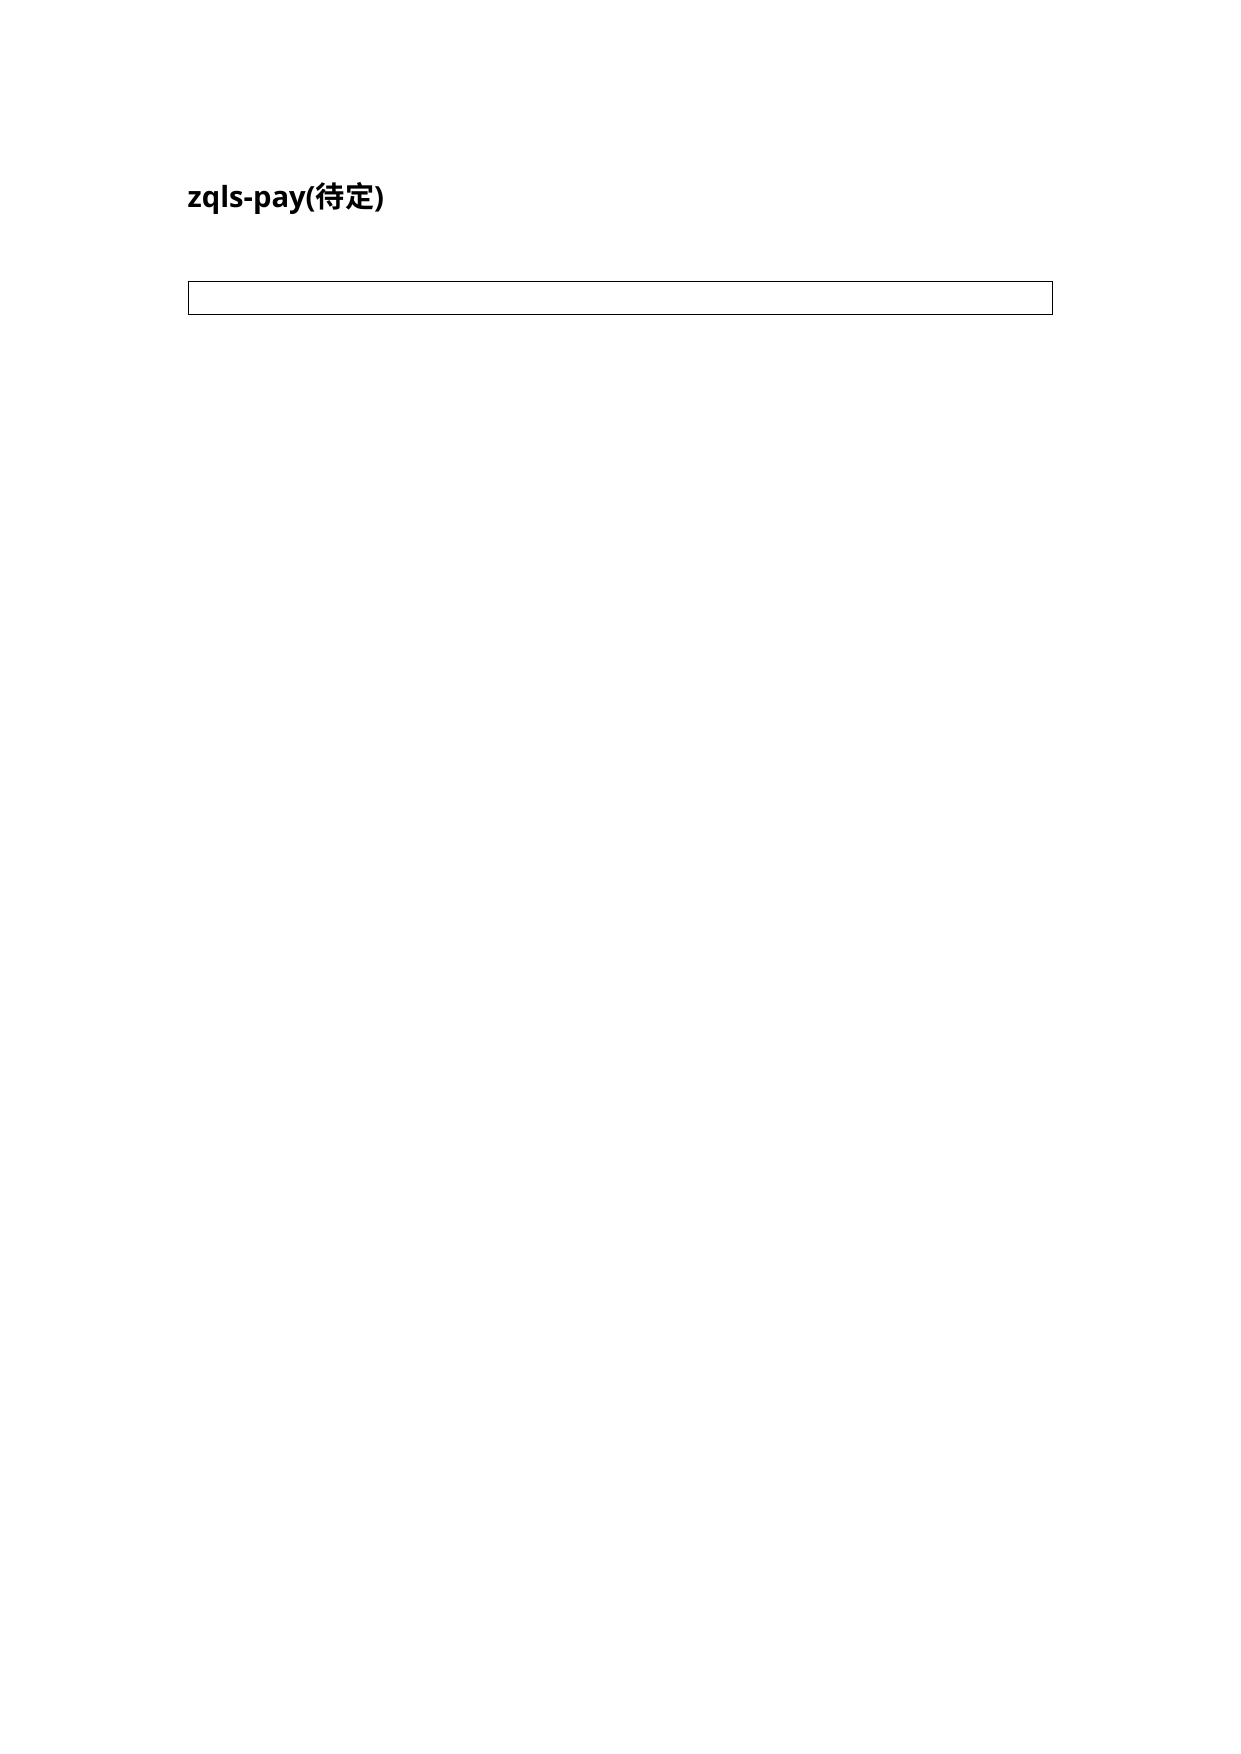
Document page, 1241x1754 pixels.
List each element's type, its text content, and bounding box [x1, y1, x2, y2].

subtitle zqls-pay(待定) [187, 162, 1053, 227]
table_header [189, 282, 1052, 314]
